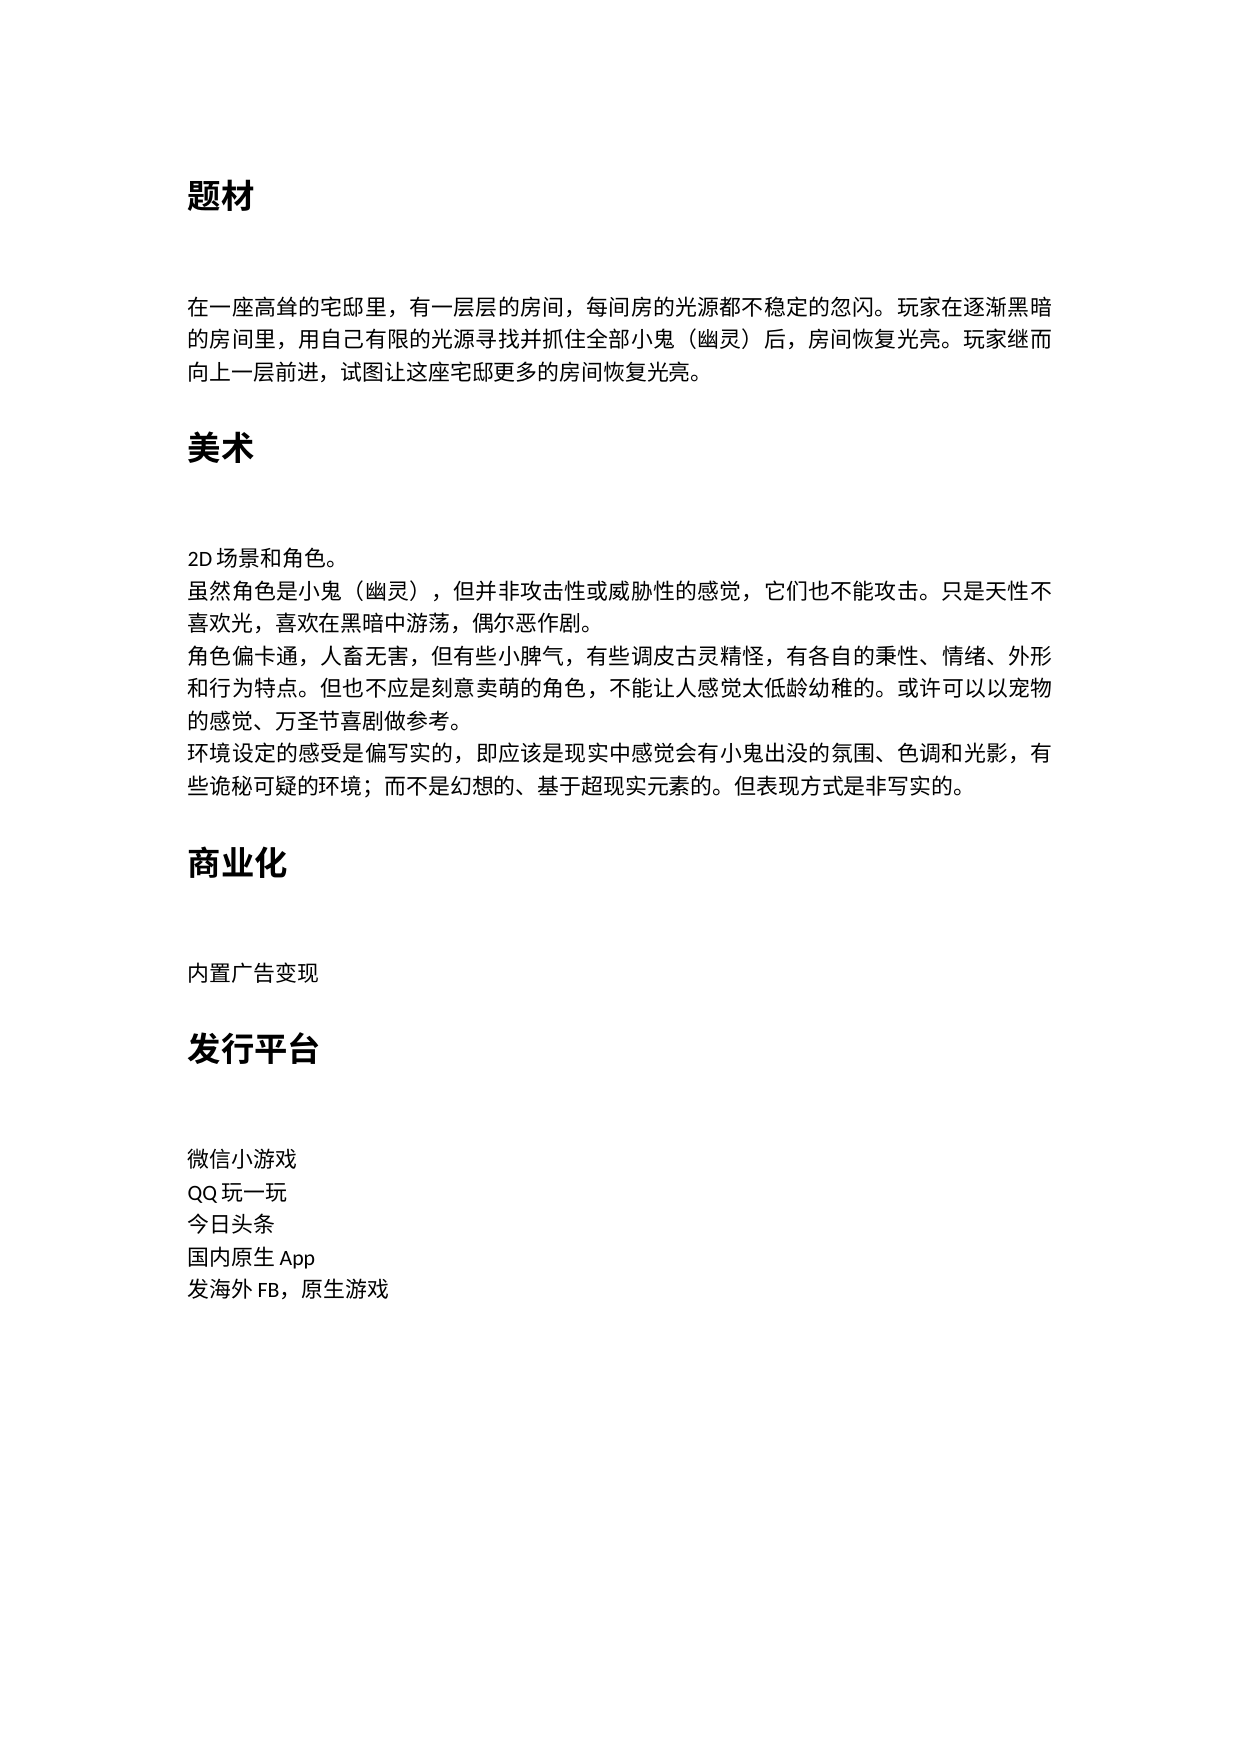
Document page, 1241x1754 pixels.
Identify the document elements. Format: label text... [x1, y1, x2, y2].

text 环境设定的感受是偏写实的，即应该是现实中感觉会有小鬼出没的氛围、色调和光影，有些诡秘可疑的环境；而不是幻想的、基于超现实元素的。但表现方式是非写实的。 [187, 736, 1053, 801]
subtitle 题材 [187, 162, 1053, 227]
text 虽然角色是小鬼（幽灵），但并非攻击性或威胁性的感觉，它们也不能攻击。只是天性不喜欢光，喜欢在黑暗中游荡，偶尔恶作剧。 [187, 573, 1053, 638]
subtitle 商业化 [187, 828, 1053, 893]
text 发海外FB，原生游戏 [187, 1272, 1053, 1304]
text 2D场景和角色。 [187, 541, 1053, 573]
text 内置广告变现 [187, 955, 1053, 988]
text 今日头条 [187, 1207, 1053, 1239]
text 在一座高耸的宅邸里，有一层层的房间，每间房的光源都不稳定的忽闪。玩家在逐渐黑暗的房间里，用自己有限的光源寻找并抓住全部小鬼（幽灵）后，房间恢复光亮。玩家继而向上一层前进，试图让这座宅邸更多的房间恢复光亮。 [187, 289, 1053, 387]
text 国内原生App [187, 1239, 1053, 1272]
text 微信小游戏 [187, 1142, 1053, 1174]
subtitle 发行平台 [187, 1015, 1053, 1080]
subtitle 美术 [187, 414, 1053, 479]
text QQ玩一玩 [187, 1174, 1053, 1207]
text 角色偏卡通，人畜无害，但有些小脾气，有些调皮古灵精怪，有各自的秉性、情绪、外形和行为特点。但也不应是刻意卖萌的角色，不能让人感觉太低龄幼稚的。或许可以以宠物的感觉、万圣节喜剧做参考。 [187, 638, 1053, 736]
